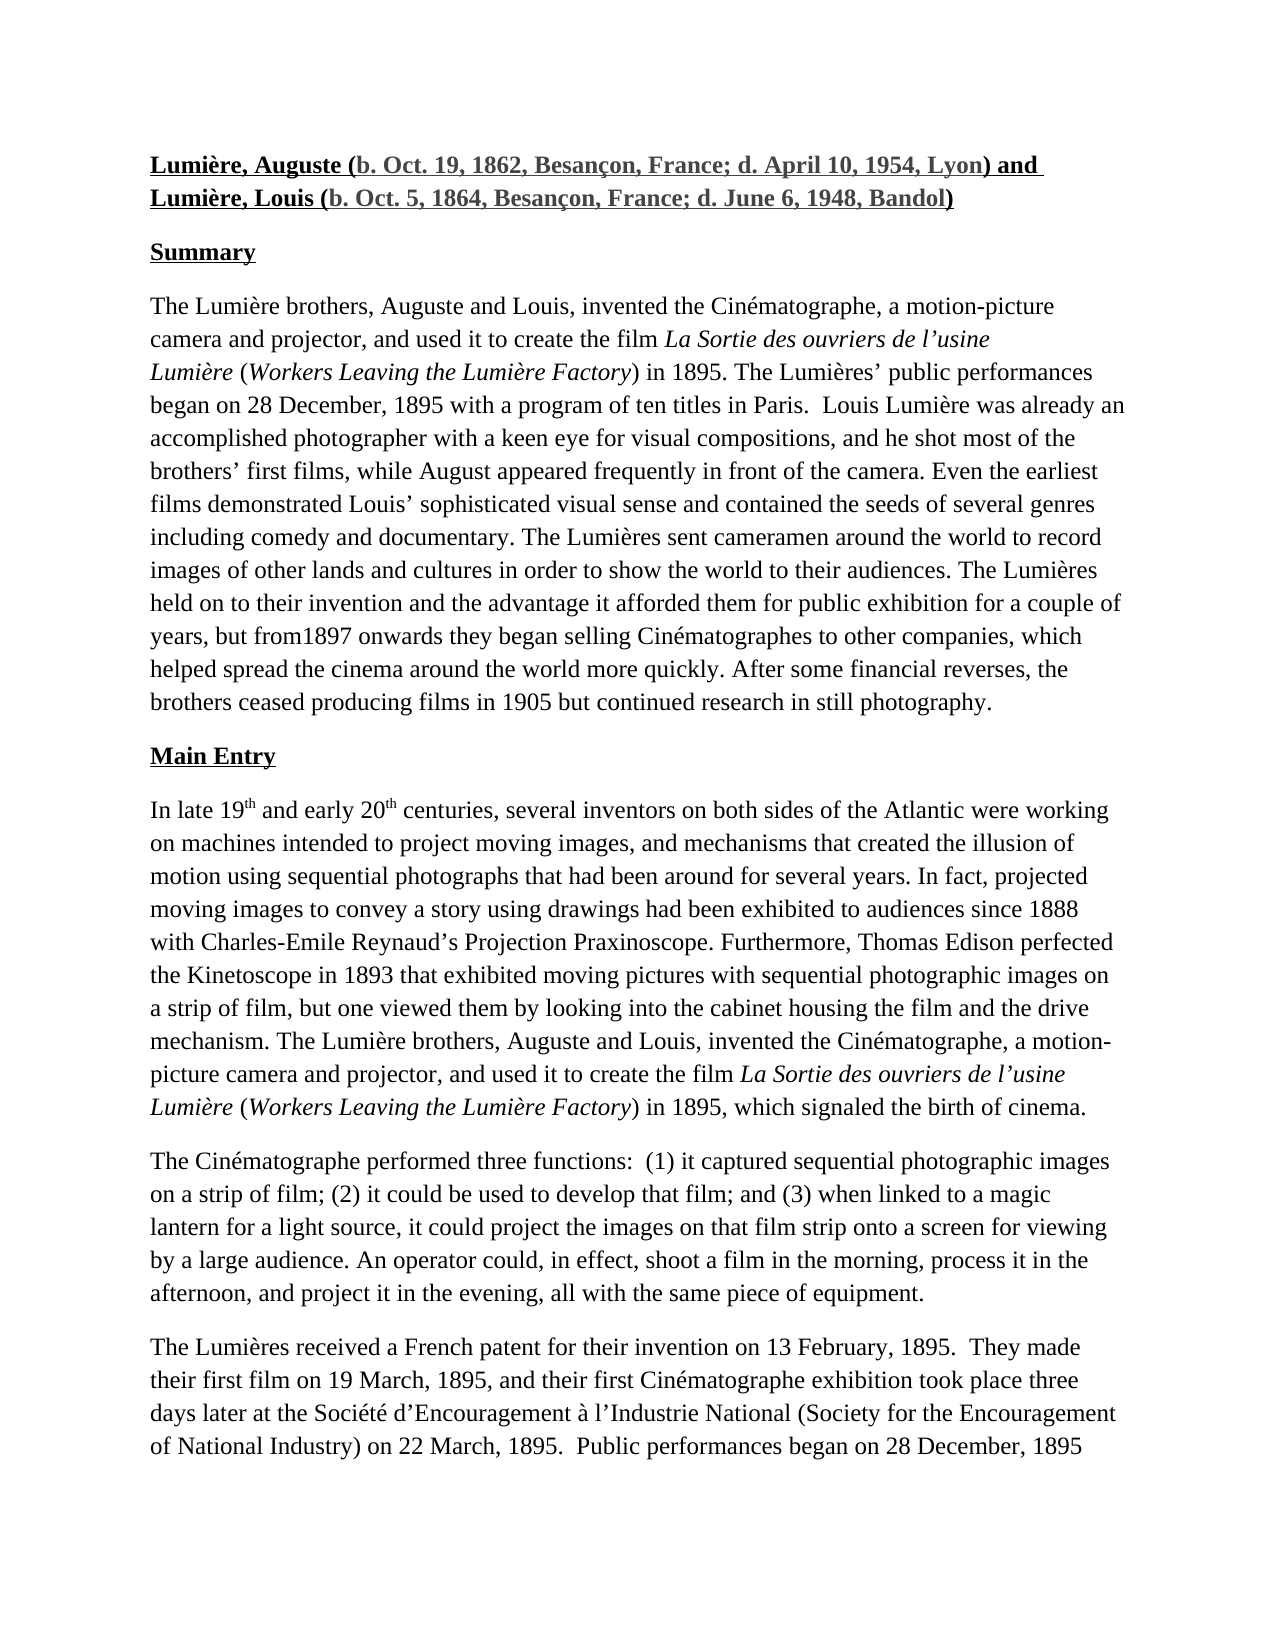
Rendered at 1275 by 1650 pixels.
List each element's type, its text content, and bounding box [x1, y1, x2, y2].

text The Lumière brothers, Auguste and Louis, invented the Cinématographe, a motion-picture camera and projector, and used it to create the film La Sortie des ouvriers de l’usine Lumière (Workers Leaving the Lumière Factory) in 1895. The Lumières’ public performances began on 28 December, 1895 with a program of ten titles in Paris. Louis Lumière was already an accomplished photographer with a keen eye for visual compositions, and he shot most of the brothers’ first films, while August appeared frequently in front of the camera. Even the earliest films demonstrated Louis’ sophisticated visual sense and contained the seeds of several genres including comedy and documentary. The Lumières sent cameramen around the world to record images of other lands and cultures in order to show the world to their audiences. The Lumières held on to their invention and the advantage it afforded them for public exhibition for a couple of years, but from1897 onwards they began selling Cinématographes to other companies, which helped spread the cinema around the world more quickly. After some financial reverses, the brothers ceased producing films in 1905 but continued research in still photography. [150, 291, 1125, 716]
text Main Entry [150, 741, 1125, 769]
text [150, 1332, 1125, 1459]
text In late 19th and early 20th centuries, several inventors on both sides of the Atlantic were working on machines intended to project moving images, and mechanisms that created the illusion of motion using sequential photographs that had been around for several years. In fact, projected moving images to convey a story using drawings had been exhibited to audiences since 1888 with Charles-Emile Reynaud’s Projection Praxinoscope. Furthermore, Thomas Edison perfected the Kinetoscope in 1893 that exhibited moving pictures with sequential photographic images on a strip of film, but one viewed them by looking into the cabinet housing the film and the drive mechanism. The Lumière brothers, Auguste and Louis, invented the Cinématographe, a motion-picture camera and projector, and used it to create the film La Sortie des ouvriers de l’usine Lumière (Workers Leaving the Lumière Factory) in 1895, which signaled the birth of cinema. [150, 795, 1125, 1121]
text The Cinématographe performed three functions: (1) it captured sequential photographic images on a strip of film; (2) it could be used to develop that film; and (3) when linked to a magic lantern for a light source, it could project the images on that film strip onto a screen for viewing by a large audience. An operator could, in effect, shoot a film in the morning, process it in the afternoon, and project it in the evening, all with the same piece of equipment. [150, 1146, 1125, 1307]
text Lumière, Auguste (b. Oct. 19, 1862, Besançon, France; d. April 10, 1954, Lyon) and Lumière, Louis (b. Oct. 5, 1864, Besançon, France; d. June 6, 1948, Bandol) [150, 150, 1125, 212]
text Summary [150, 237, 1125, 266]
